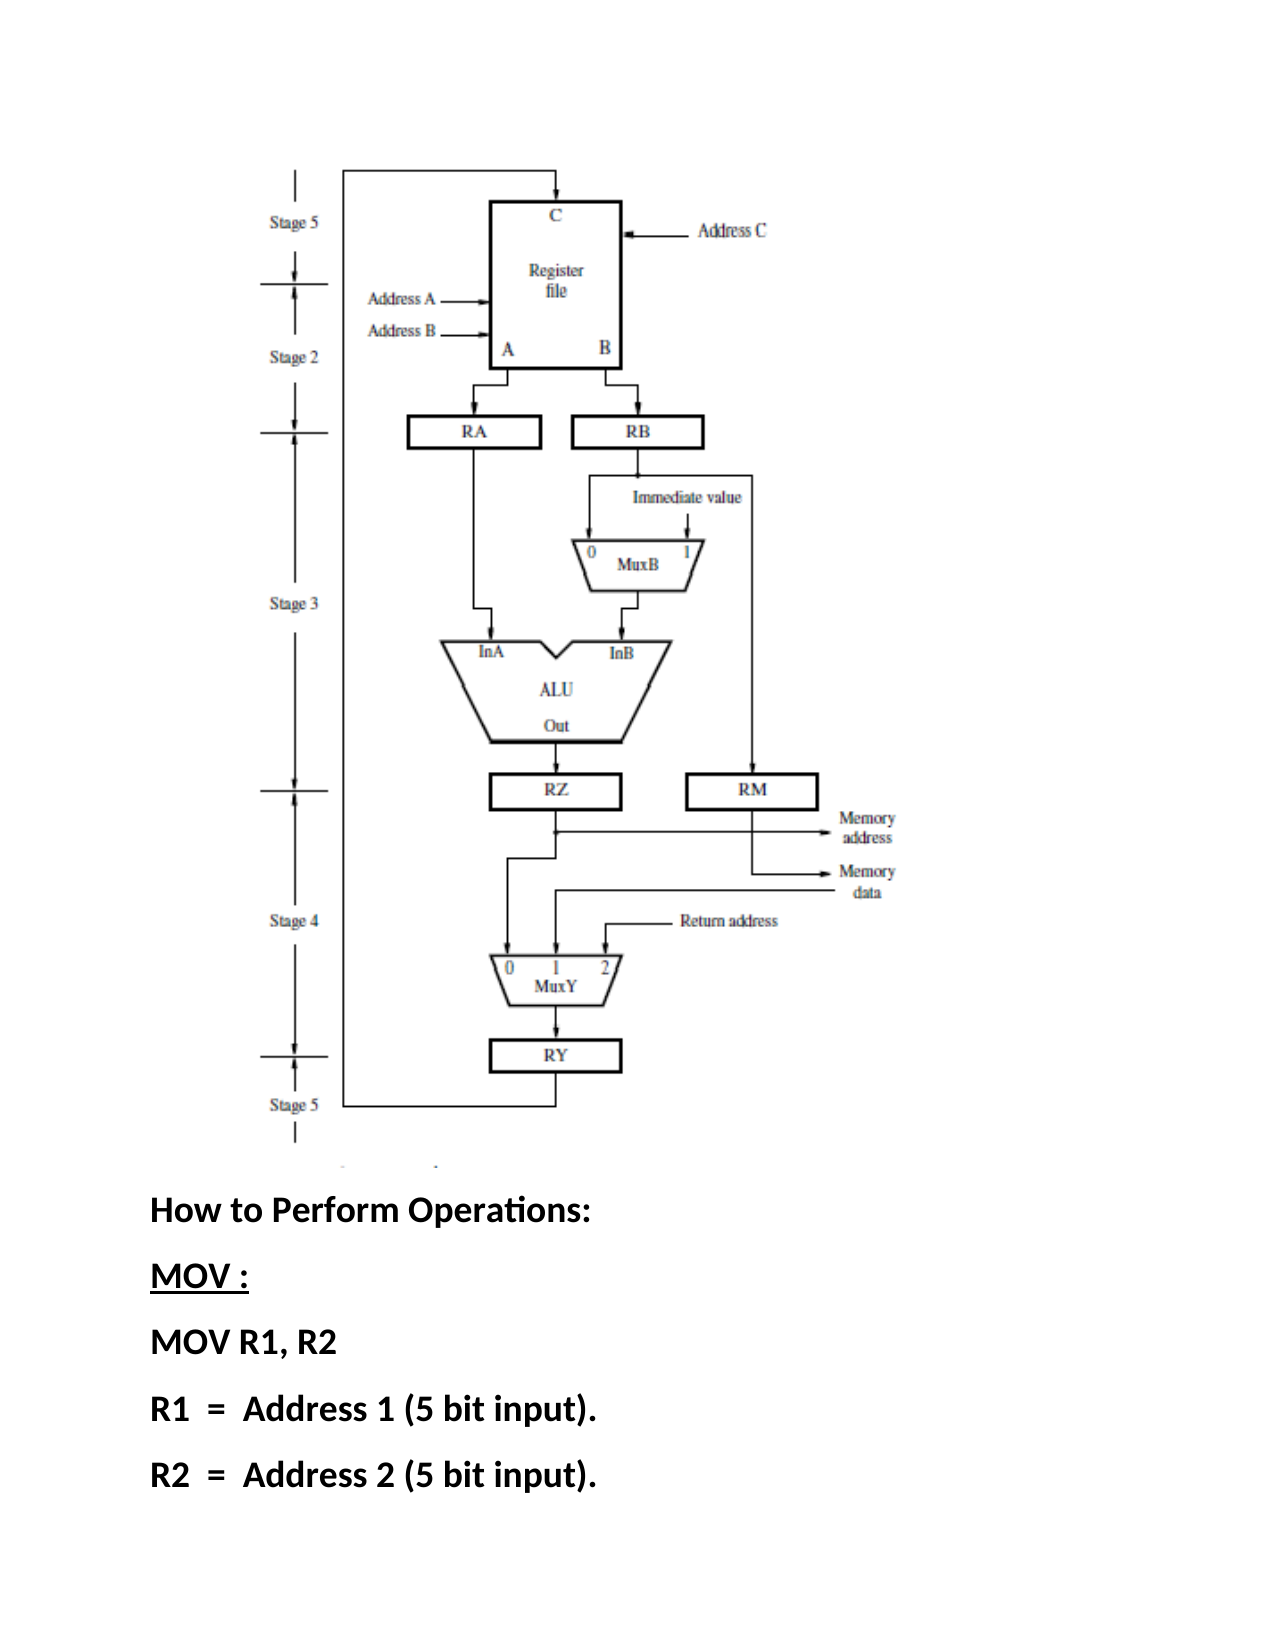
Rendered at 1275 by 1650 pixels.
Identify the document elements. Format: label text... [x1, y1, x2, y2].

text R2 = Address 2 (5 bit input). [150, 1451, 1125, 1496]
text How to Perform Operations: [150, 1186, 1125, 1232]
text MOV : [150, 1252, 1125, 1298]
text R1 = Address 1 (5 bit input). [150, 1384, 1125, 1430]
picture [150, 150, 1105, 1168]
text MOV R1, R2 [150, 1318, 1125, 1364]
